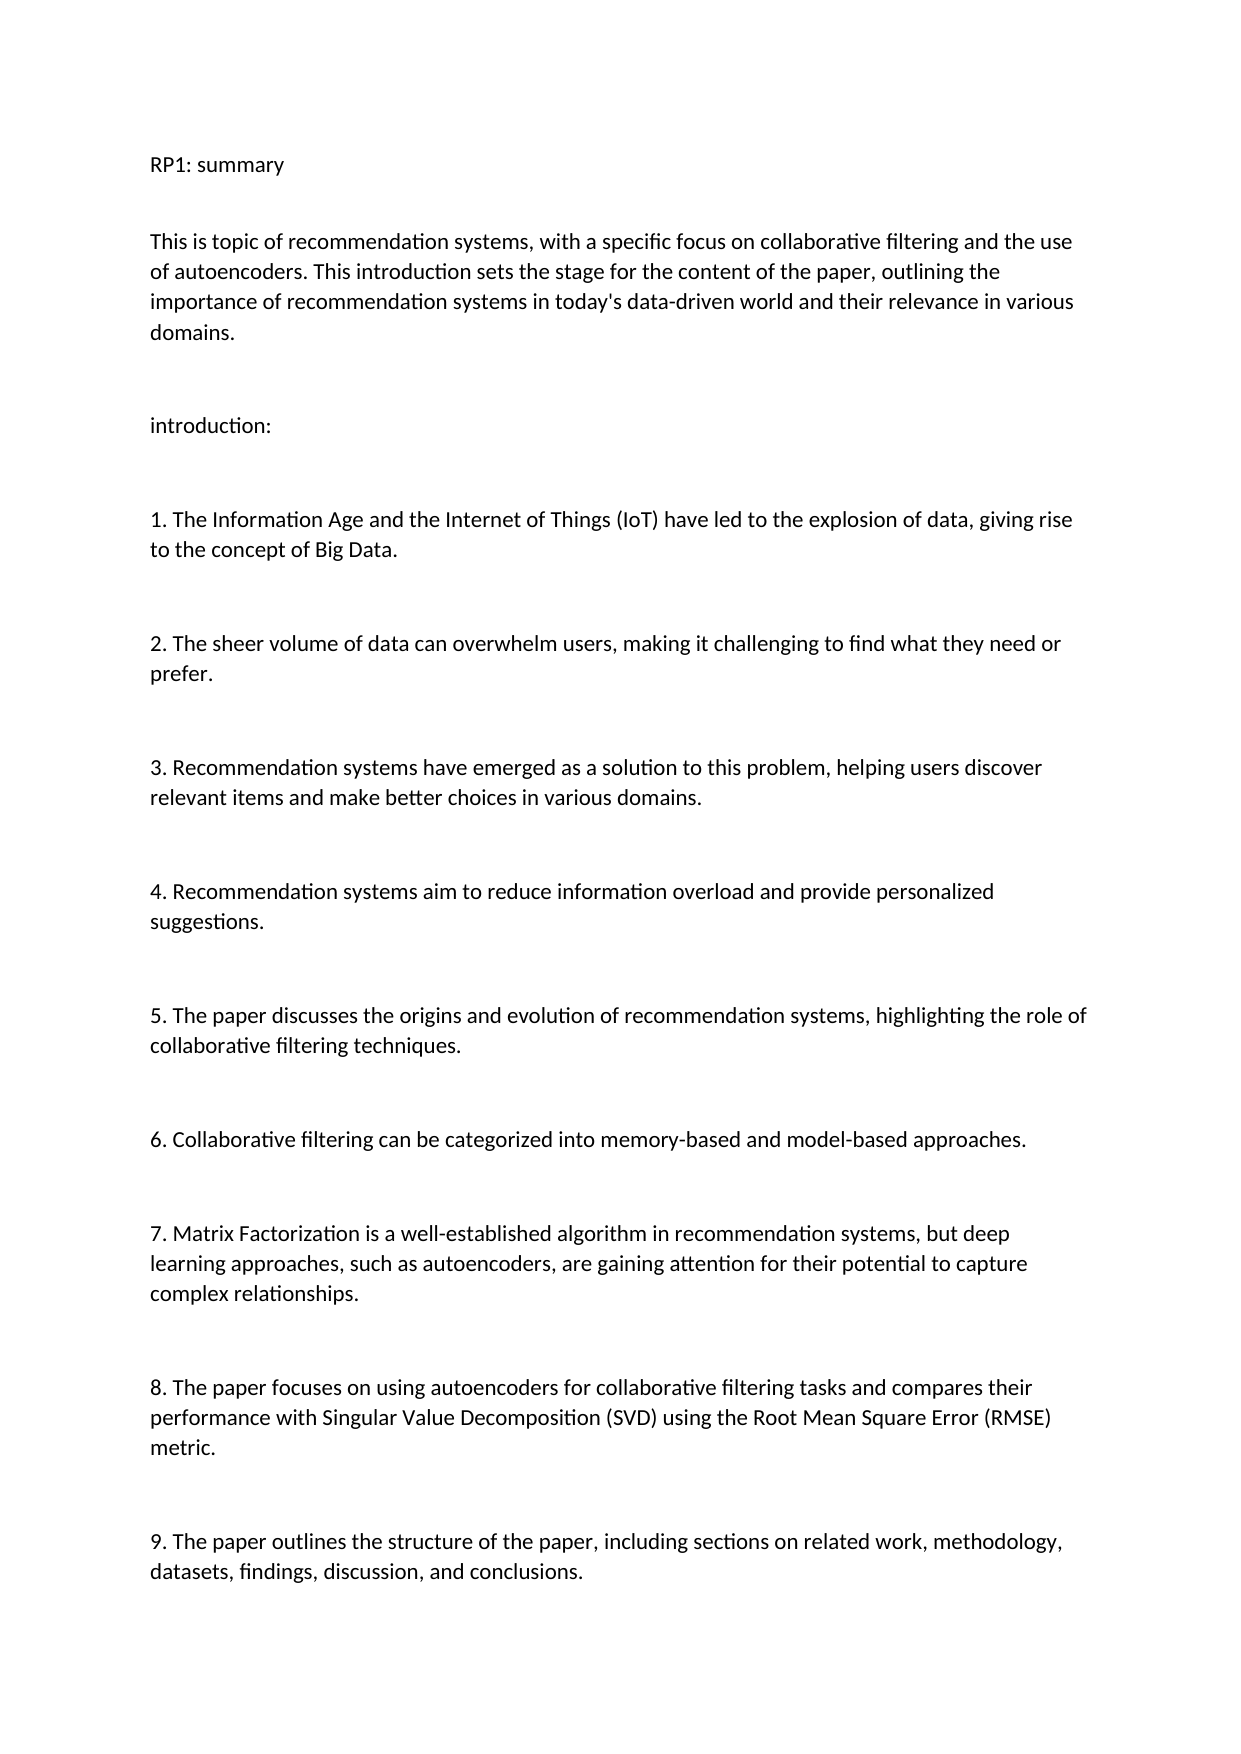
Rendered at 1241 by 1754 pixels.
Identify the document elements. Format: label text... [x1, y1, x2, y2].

text 9. The paper outlines the structure of the paper, including sections on related work, methodology, datasets, findings, discussion, and conclusions. [150, 1527, 1090, 1585]
text introduction: [150, 411, 1090, 439]
text This is topic of recommendation systems, with a specific focus on collaborative filtering and the use of autoencoders. This introduction sets the stage for the content of the paper, outlining the importance of recommendation systems in today's data-driven world and their relevance in various domains. [150, 227, 1090, 346]
text 8. The paper focuses on using autoencoders for collaborative filtering tasks and compares their performance with Singular Value Decomposition (SVD) using the Root Mean Square Error (RMSE) metric. [150, 1373, 1090, 1461]
text 2. The sheer volume of data can overwhelm users, making it challenging to find what they need or prefer. [150, 629, 1090, 687]
text 3. Recommendation systems have emerged as a solution to this problem, helping users discover relevant items and make better choices in various domains. [150, 753, 1090, 811]
text 7. Matrix Factorization is a well-established algorithm in recommendation systems, but deep learning approaches, such as autoencoders, are gaining attention for their potential to capture complex relationships. [150, 1219, 1090, 1307]
text 5. The paper discusses the origins and evolution of recommendation systems, highlighting the role of collaborative filtering techniques. [150, 1001, 1090, 1059]
text 4. Recommendation systems aim to reduce information overload and provide personalized suggestions. [150, 877, 1090, 935]
text 1. The Information Age and the Internet of Things (IoT) have led to the explosion of data, giving rise to the concept of Big Data. [150, 505, 1090, 563]
text 6. Collaborative filtering can be categorized into memory-based and model-based approaches. [150, 1125, 1090, 1153]
